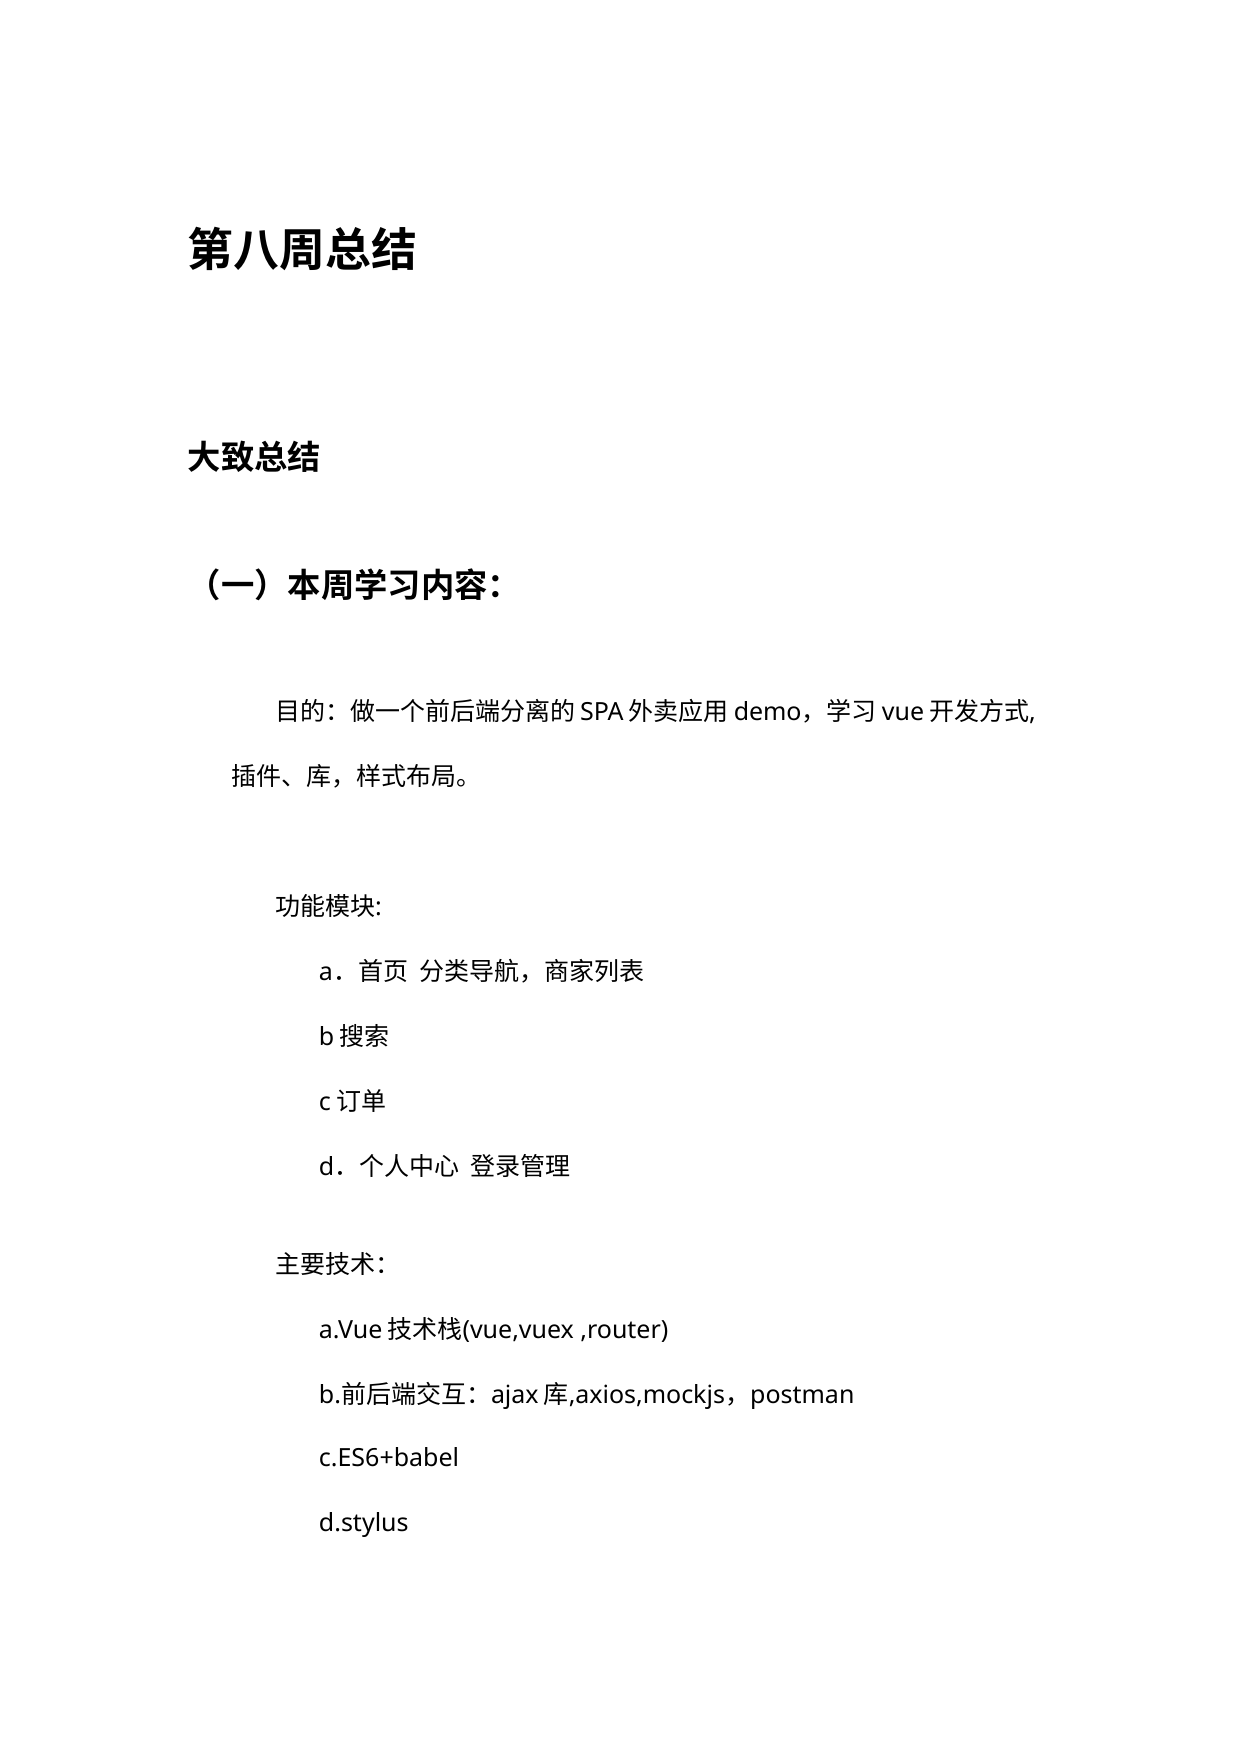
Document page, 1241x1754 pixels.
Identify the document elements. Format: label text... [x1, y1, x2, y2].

subtitle 大致总结 [187, 423, 1053, 488]
subtitle （一）本周学习内容： [187, 550, 1053, 615]
text 目的：做一个前后端分离的SPA外卖应用demo，学习vue开发方式,插件、库，样式布局。 [231, 677, 1053, 807]
text b搜索 [231, 1002, 1053, 1067]
text c.ES6+babel [231, 1425, 1053, 1490]
text a.Vue技术栈(vue,vuex ,router) [275, 1295, 1053, 1360]
text b.前后端交互：ajax库,axios,mockjs，postman [231, 1360, 1053, 1425]
subtitle 第八周总结 [187, 197, 1053, 295]
text d．个人中心 登录管理 [231, 1132, 1053, 1197]
text a．首页 分类导航，商家列表 [231, 937, 1053, 1002]
text 功能模块: [231, 872, 1053, 937]
text c订单 [231, 1067, 1053, 1132]
text 主要技术： [231, 1230, 1053, 1295]
text d.stylus [231, 1490, 1053, 1555]
